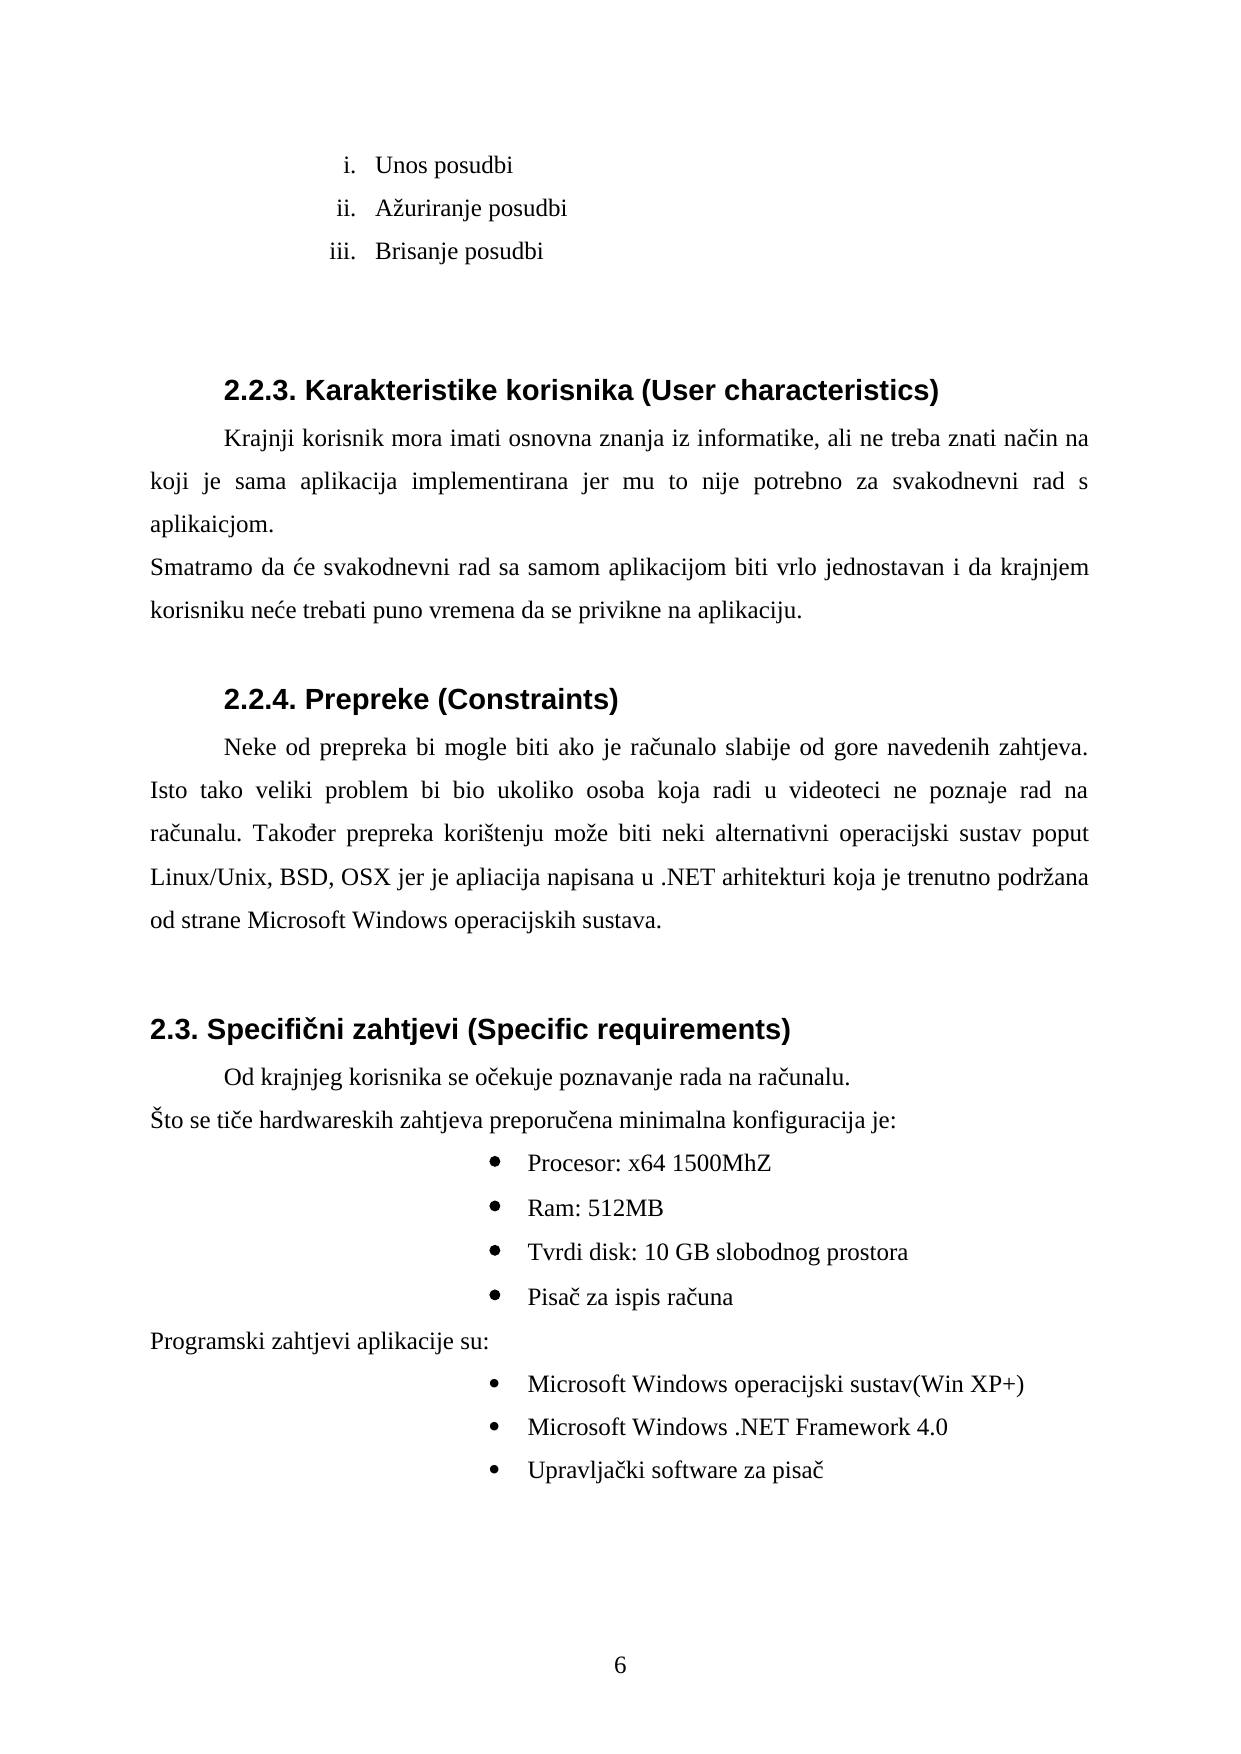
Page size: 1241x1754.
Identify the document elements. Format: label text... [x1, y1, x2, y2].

list 2.2.4. Prepreke (Constraints) [150, 682, 1090, 715]
list Brisanje posudbi [356, 236, 1090, 265]
list Microsoft Windows .NET Framework 4.0 [490, 1412, 1090, 1441]
list Smatramo da će svakodnevni rad sa samom aplikacijom biti vrlo jednostavan i da krajnjem korisniku neće trebati puno vremena da se privikne na aplikaciju. [150, 552, 1090, 624]
list Krajnji korisnik mora imati osnovna znanja iz informatike, ali ne treba znati način na koji je sama aplikacija implementirana jer mu to nije potrebno za svakodnevni rad s aplikaicjom. [150, 423, 1090, 538]
list Što se tiče hardwareskih zahtjeva preporučena minimalna konfiguracija je: [150, 1105, 1090, 1134]
list Unos posudbi [356, 150, 1090, 179]
list Microsoft Windows operacijski sustav(Win XP+) [490, 1369, 1090, 1398]
text 2.3. Specifični zahtjevi (Speciﬁc requirements) [150, 1012, 1090, 1045]
list Pisač za ispis računa [490, 1282, 1090, 1311]
list 2.2.3. Karakteristike korisnika (User characteristics) [150, 373, 1090, 406]
list Programski zahtjevi aplikacije su: [150, 1326, 1090, 1355]
list Tvrdi disk: 10 GB slobodnog prostora [490, 1237, 1090, 1267]
list Procesor: x64 1500MhZ [490, 1148, 1090, 1178]
list Upravljački software za pisač [490, 1456, 1090, 1484]
list Od krajnjeg korisnika se očekuje poznavanje rada na računalu. [150, 1062, 1090, 1091]
list Neke od prepreka bi mogle biti ako je računalo slabije od gore navedenih zahtjeva. Isto tako veliki problem bi bio ukoliko osoba koja radi u videoteci ne poznaje rad na računalu. Također prepreka korištenju može biti neki alternativni operacijski sustav poput Linux/Unix, BSD, OSX jer je apliacija napisana u .NET arhitekturi koja je trenutno podržana od strane Microsoft Windows operacijskih sustava. [150, 732, 1090, 933]
list Ažuriranje posudbi [356, 193, 1090, 222]
list Ram: 512MB [490, 1193, 1090, 1222]
